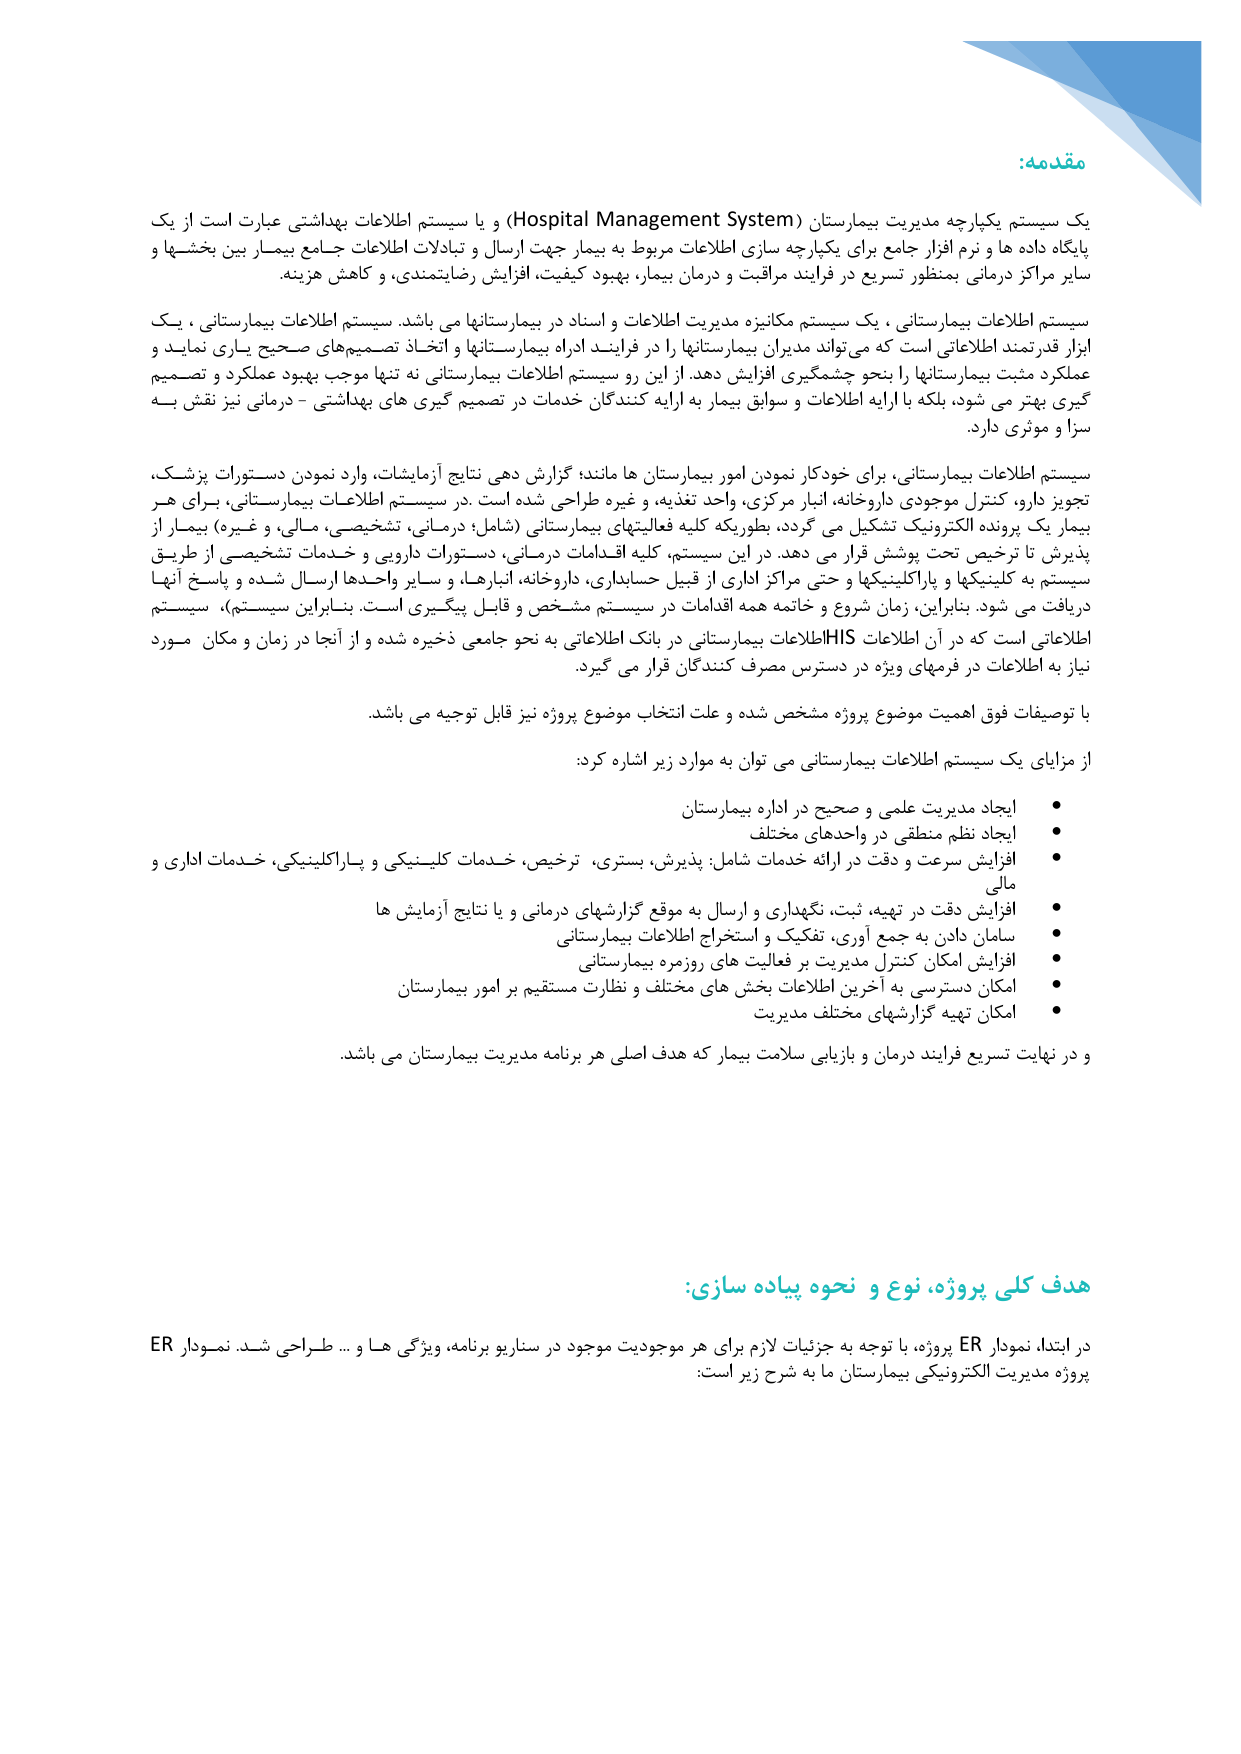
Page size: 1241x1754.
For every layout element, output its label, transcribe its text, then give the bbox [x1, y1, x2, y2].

list ایجاد مدیریت علمي و صحیح در اداره بیمارستان [150, 797, 1053, 821]
text از مزایای یک سیستم اطلاعات بیمارستانی می توان به موارد زیر اشاره کرد: [150, 750, 1090, 773]
list امکان دسترسي به آخرین اطلاعات بخش هاي مختلف و نظارت مستقیم بر امور بیمارستان [150, 976, 1053, 1000]
list افزایش امکان كنترل مدیریت بر فعالیت هاي روزمره بیمارستاني [150, 951, 1053, 974]
list افزایش دقت در تهیه، ثبت، نگهداري و ارسال به موقع گزارشهای درمانی و یا نتایج آزمایش ها [150, 899, 1053, 923]
list ایجاد نظم منطقي در واحدهاي مختلف [150, 823, 1053, 847]
text هدف کلی پروژه، نوع و نحوه پیاده سازی: [150, 1275, 1090, 1304]
text و در نهایت تسریع فرایند درمان و بازیابی سلامت بیمار که هدف اصلی هر برنامه مدیریت بیمارستان می باشد. [150, 1044, 1090, 1067]
list امکان تهیه گزارشهاي مختلف مدیریت [150, 1002, 1053, 1026]
list افزایش سرعت و دقت در ارائه خدمات شامل: پذیرش، بستري، ترخیص، خدمات كلینیکي و پاراكلینیکي، خدمات اداري و مالي [150, 849, 1053, 897]
text با توصیفات فوق اهمیت موضوع پروژه مشخص شده و علت انتخاب موضوع پروژه نیز قابل توجیه می باشد. [150, 703, 1090, 726]
text سیستم اطلاعات بیمارستانی ، یک سیستم مکانیزه مدیریت اطلاعات و اسناد در بیمارستانها می باشد. سیستم اطلاعات بیمارستانی ، یک ابزار قدرتمند اطلاعاتی است که می‌تواند مدیران بیمارستانها را در فرایند ادراه بیمارستانها و اتخاذ تصمیم‌های صحیح یاری نماید و عملکرد مثبت بیمارستانها را بنحو چشمگیری افزایش دهد. از این رو سيستم اطلاعات بيمارستاني نه تنها موجب بهبود عملكرد و تصميم گيري بهتر مي شود، بلكه با ارايه اطلاعات و سوابق بيمار به ارايه كنندگان خدمات در تصميم گيري هاي بهداشتي - درماني نيز نقش به سزا و موثري دارد. [150, 312, 1090, 440]
picture [962, 41, 1202, 207]
text سیستم اطلاعات بیمارستاني، براي خودكار نمودن امور بیمارستان ها مانند؛ گزارش دهي نتایج آزمایشات، وارد نمودن دستورات پزشک، تجویز دارو، كنترل موجودي داروخانه، انبار مركزي، واحد تغذیه، و غیره طراحي شده است .در سیستم اطلاعات بیمارستاني، براي هر بیمار یک پرونده الکترونیک تشکیل مي گردد، بطوریکه كلیه فعالیتهاي بیمارستاني (شامل؛ درماني، تشخیصي، مالي، و غیره) بیمار از پذیرش تا ترخیص تحت پوشش قرار مي دهد. در این سیستم، كلیه اقدامات درماني، دستورات دارویي و خدمات تشخیصي از طریق سیستم به كلینیکها و پاراكلینیکها و حتي مراكز اداري از قبیل حسابداري، داروخانه، انبارها، و سایر واحدها ارسال شده و پاسخ آنها دریافت مي شود. بنابراین، زمان شروع و خاتمه همه اقدامات در سیستم مشخص و قابل پیگیري است. بنابراین سیستم)، سیستم اطلاعاتي است كه در آن اطلاعات HISاطلاعات بیمارستاني در بانک اطلاعاتي به نحو جامعي ذخیره شده و از آنجا در زمان و مکان مورد نیاز به اطلاعات در فرمهاي ویژه در دسترس مصرف كنندگان قرار می گیرد. [150, 464, 1090, 679]
text مقدمه: [150, 150, 1090, 179]
text در ابتدا، نمودار ER پروژه، با توجه به جزئیات لازم برای هر موجودیت موجود در سناریو برنامه، ویژگی ها و ... طراحی شد. نمودار ER پروژه مدیریت الکترونیکی بیمارستان ما به شرح زیر است: [150, 1329, 1090, 1386]
text یک سیستم یکپارچه مدیریت بیمارستان (Hospital Management System) و یا سیستم اطلاعات بهداشتی عبارت است از یک پایگاه داده ها و نرم افزار جامع براي یکپارچه سازي اطلاعات مربوط به بیمار جهت ارسال و تبادلات اطلاعات جامع بیمار بین بخشها و سایر مراكز درماني بمنظور تسریع در فرایند مراقبت و درمان بیمار، بهبود كیفیت، افزایش رضایتمندي، و كاهش هزینه. [150, 204, 1090, 287]
list سامان دادن به جمع آوري، تفکیک و استخراج اطلاعات بیمارستاني [150, 925, 1053, 949]
